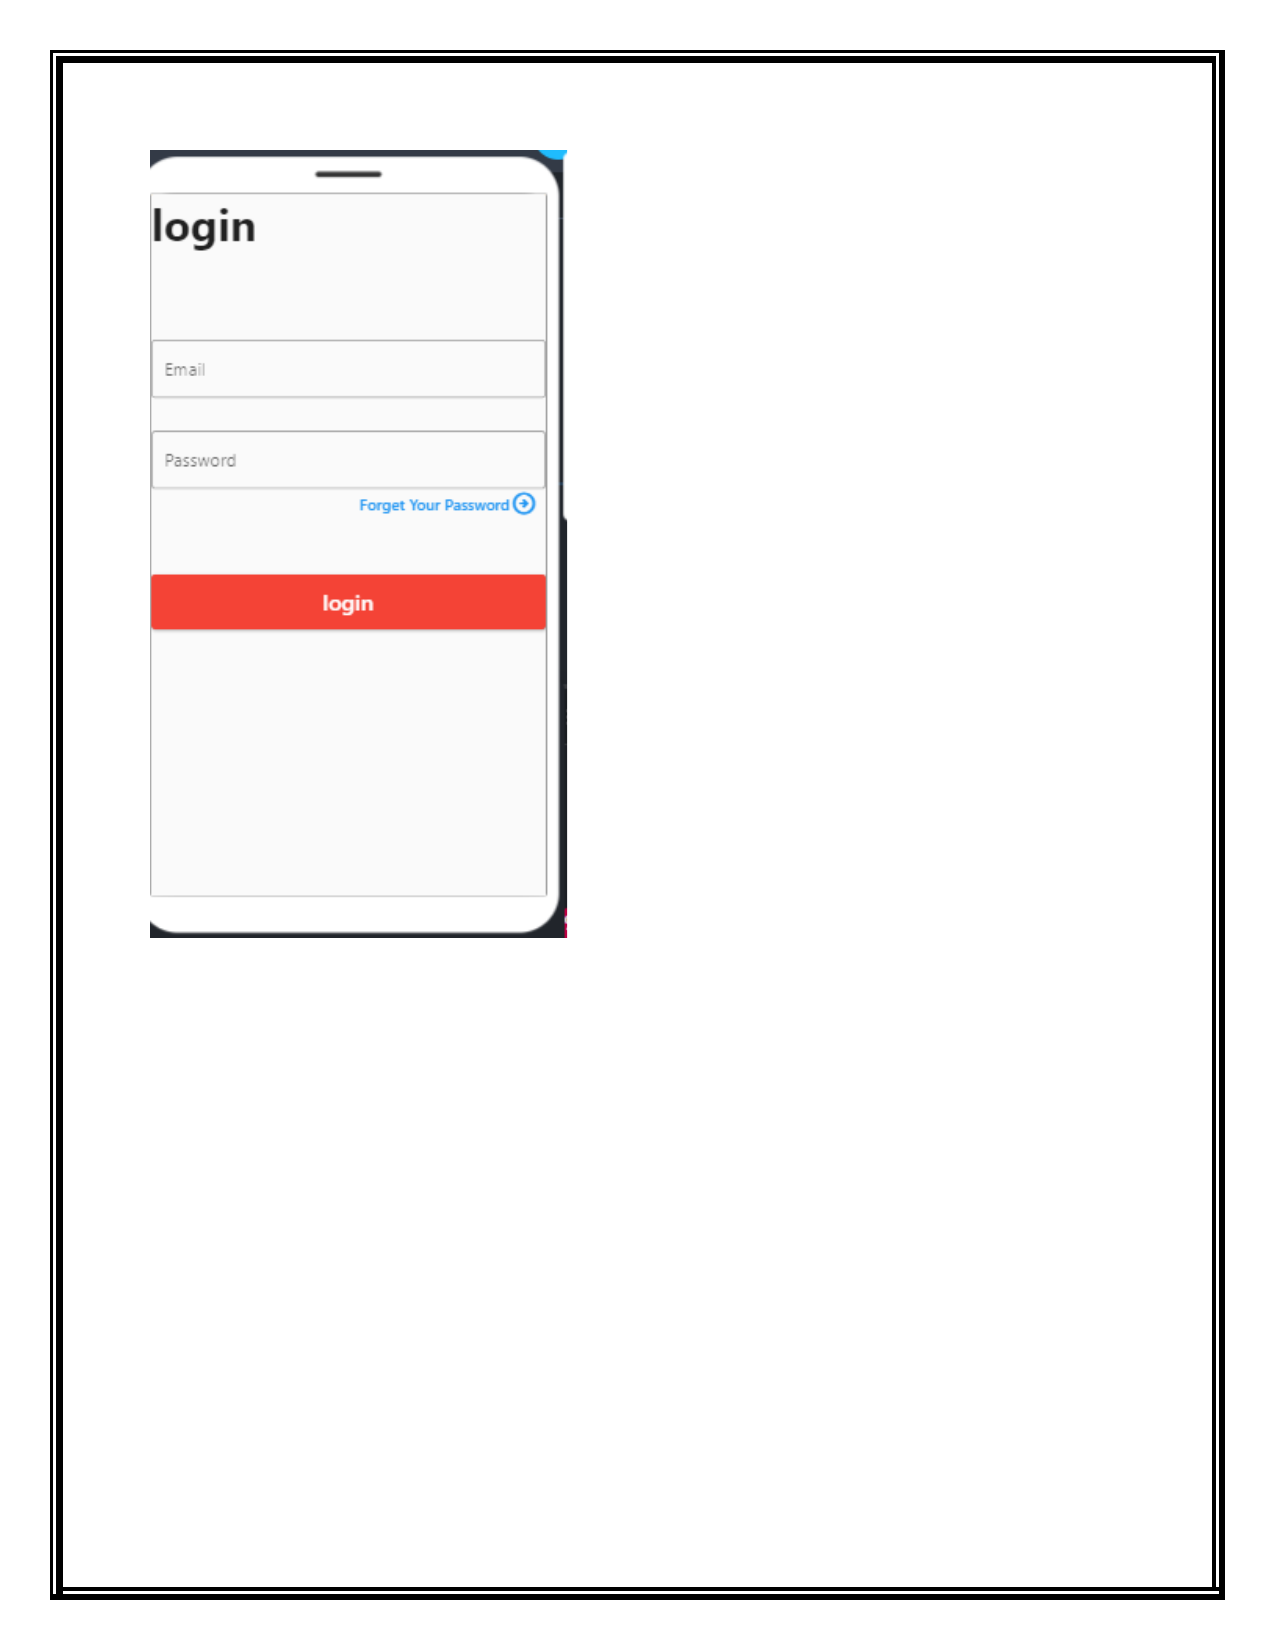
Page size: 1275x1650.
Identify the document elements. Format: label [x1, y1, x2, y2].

picture [150, 150, 568, 938]
